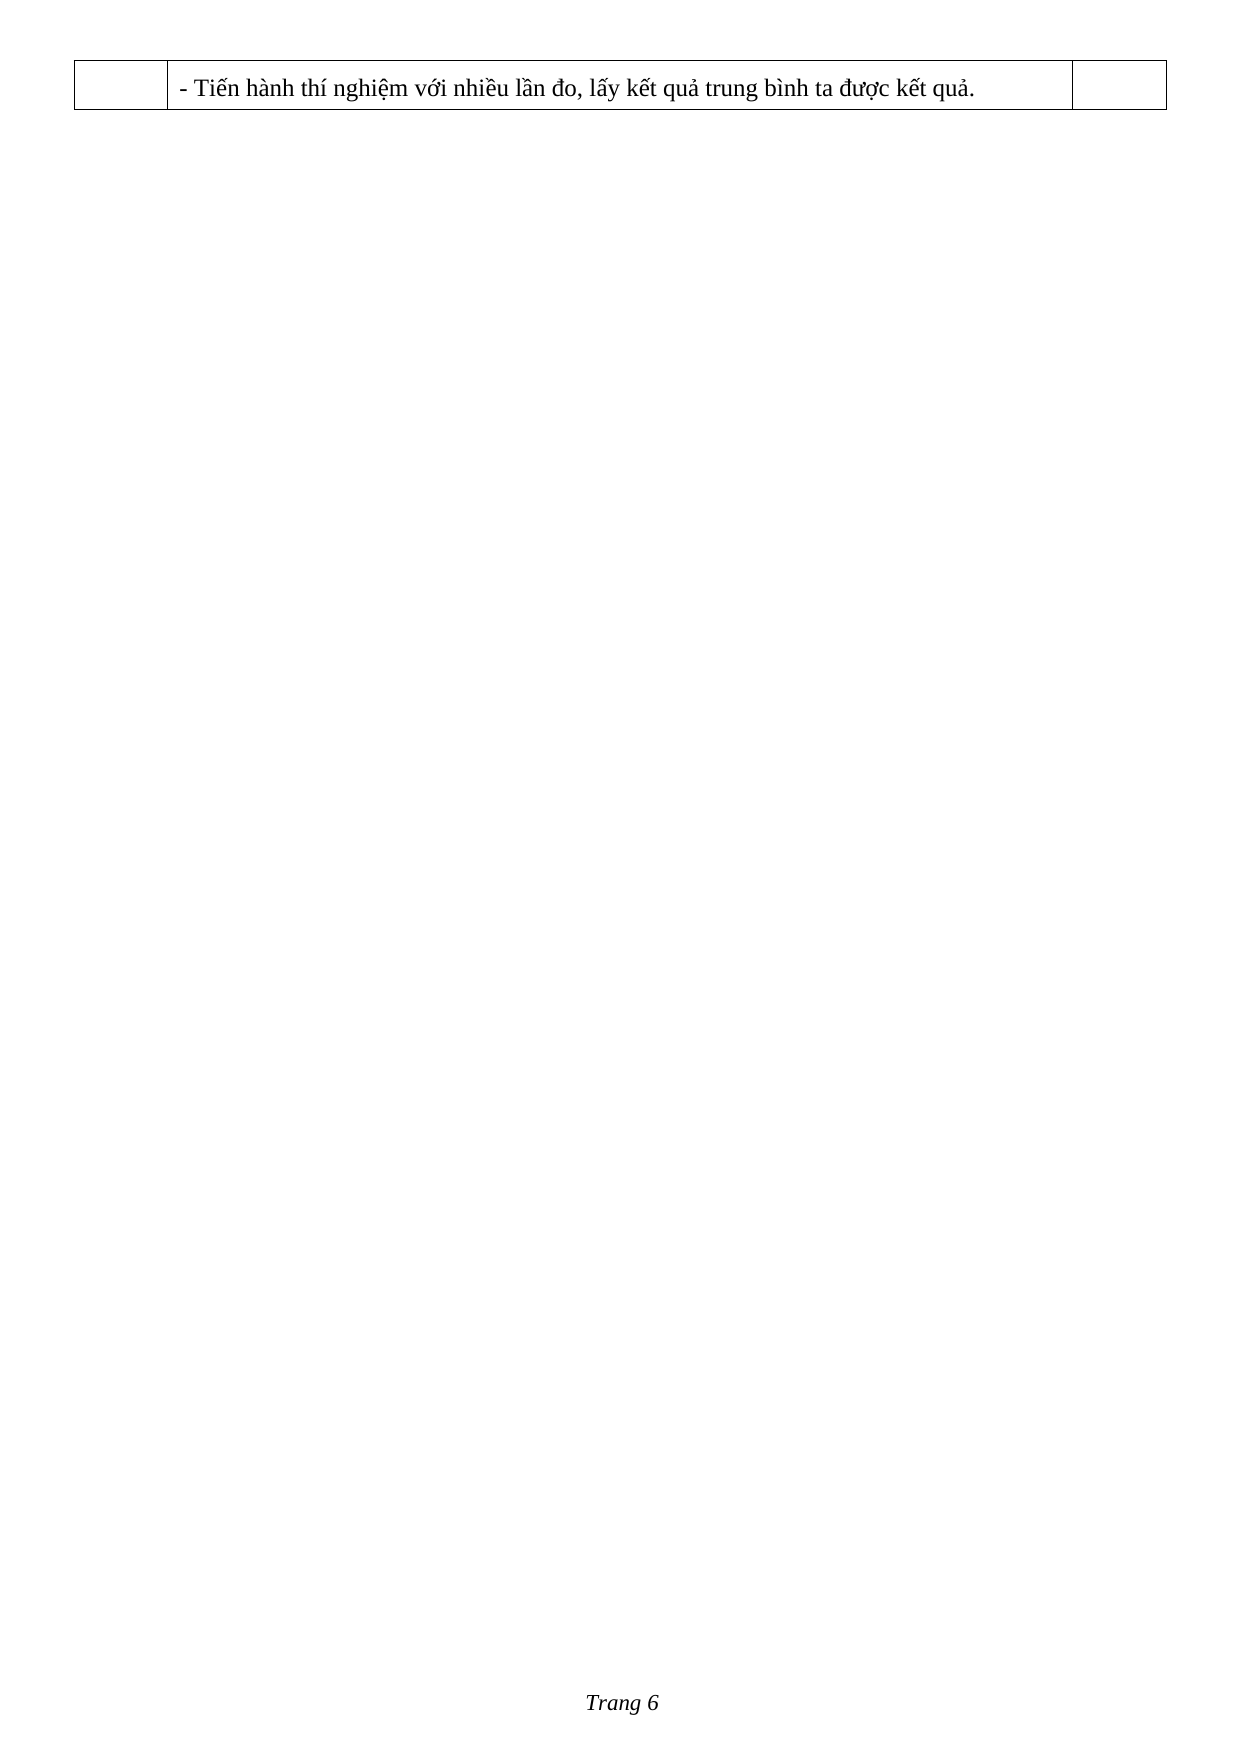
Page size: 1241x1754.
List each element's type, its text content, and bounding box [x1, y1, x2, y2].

table_cell - Tiến hành thí nghiệm với nhiều lần đo, lấy kết quả trung bình ta được kết quả. [168, 61, 1072, 108]
table_cell [1073, 61, 1166, 108]
